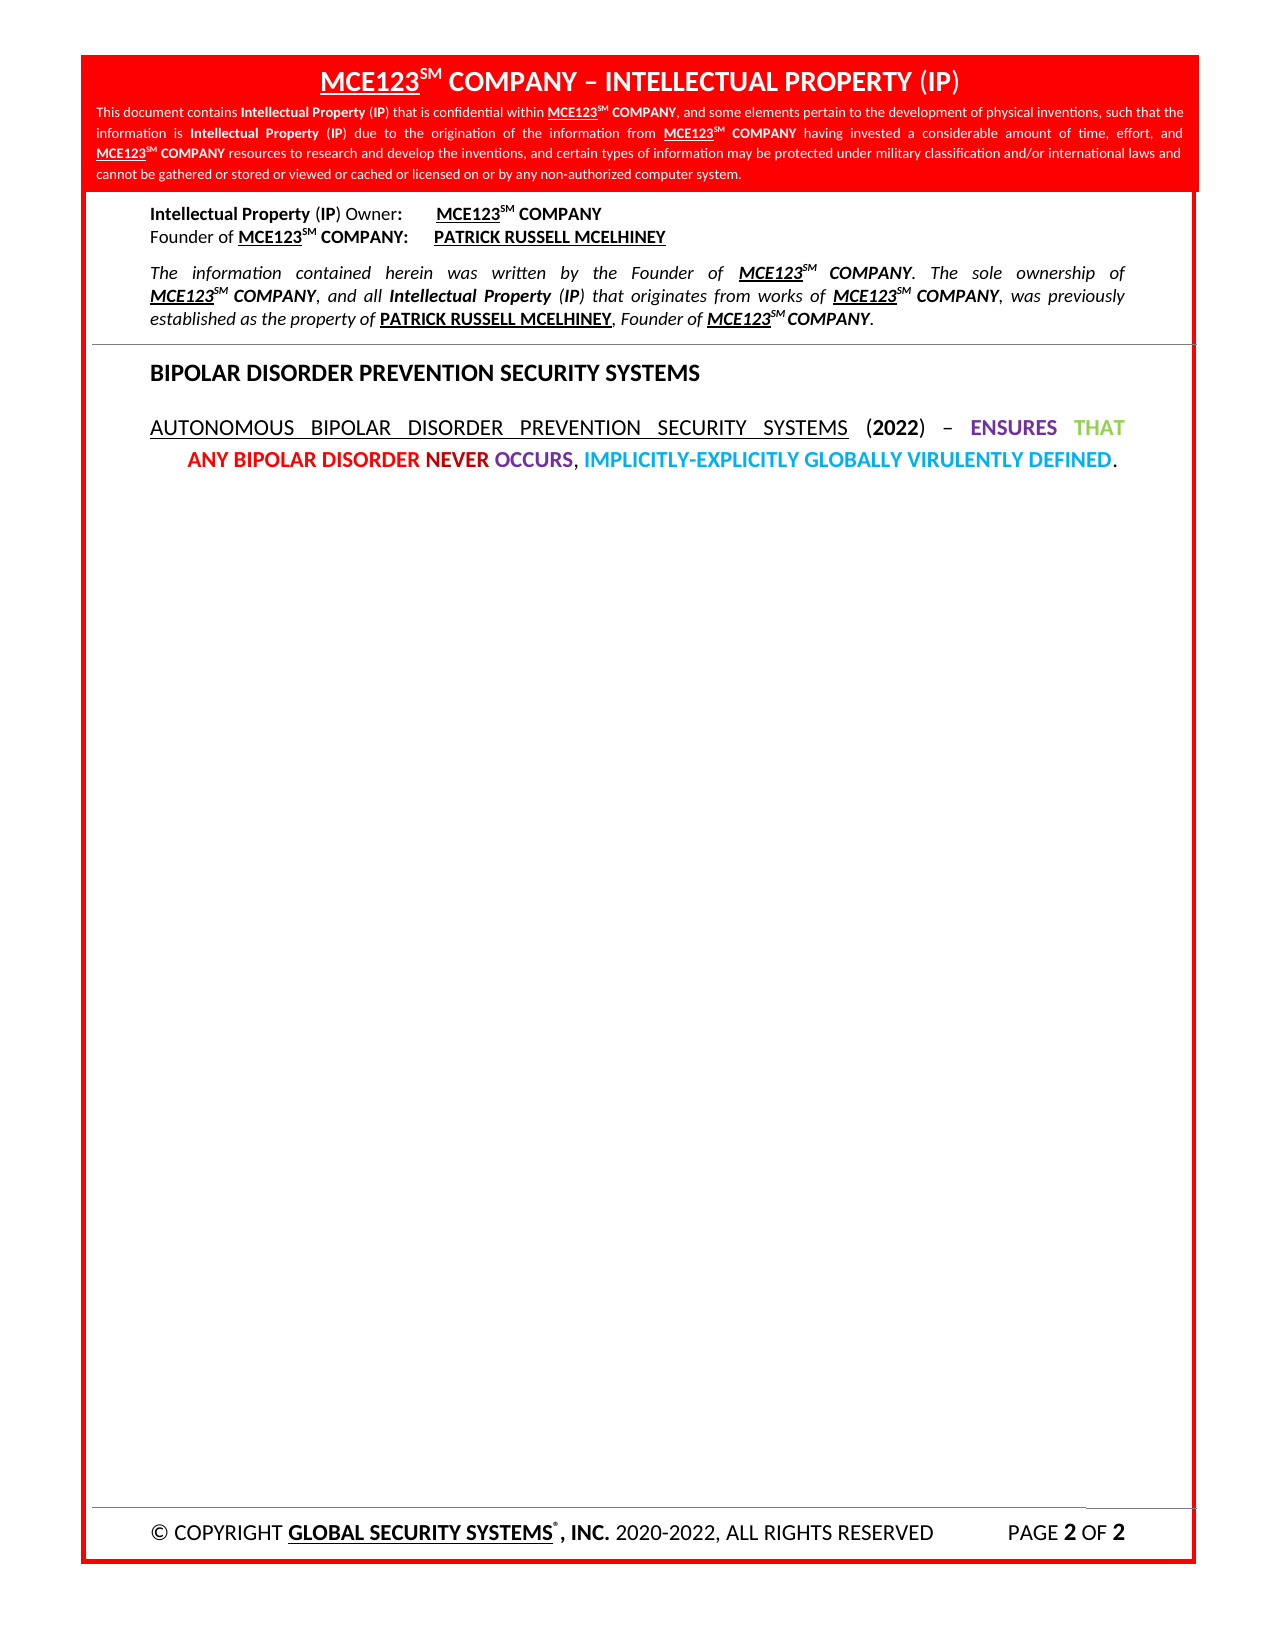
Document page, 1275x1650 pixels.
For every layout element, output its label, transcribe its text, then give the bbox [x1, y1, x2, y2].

text AUTONOMOUS BIPOLAR DISORDER PREVENTION SECURITY SYSTEMS (2022) – ENSURES THAT ANY BIPOLAR DISORDER NEVER OCCURS, IMPLICITLY-EXPLICITLY GLOBALLY VIRULENTLY DEFINED. [150, 413, 1125, 474]
text BIPOLAR DISORDER PREVENTION SECURITY SYSTEMS [150, 358, 1125, 388]
